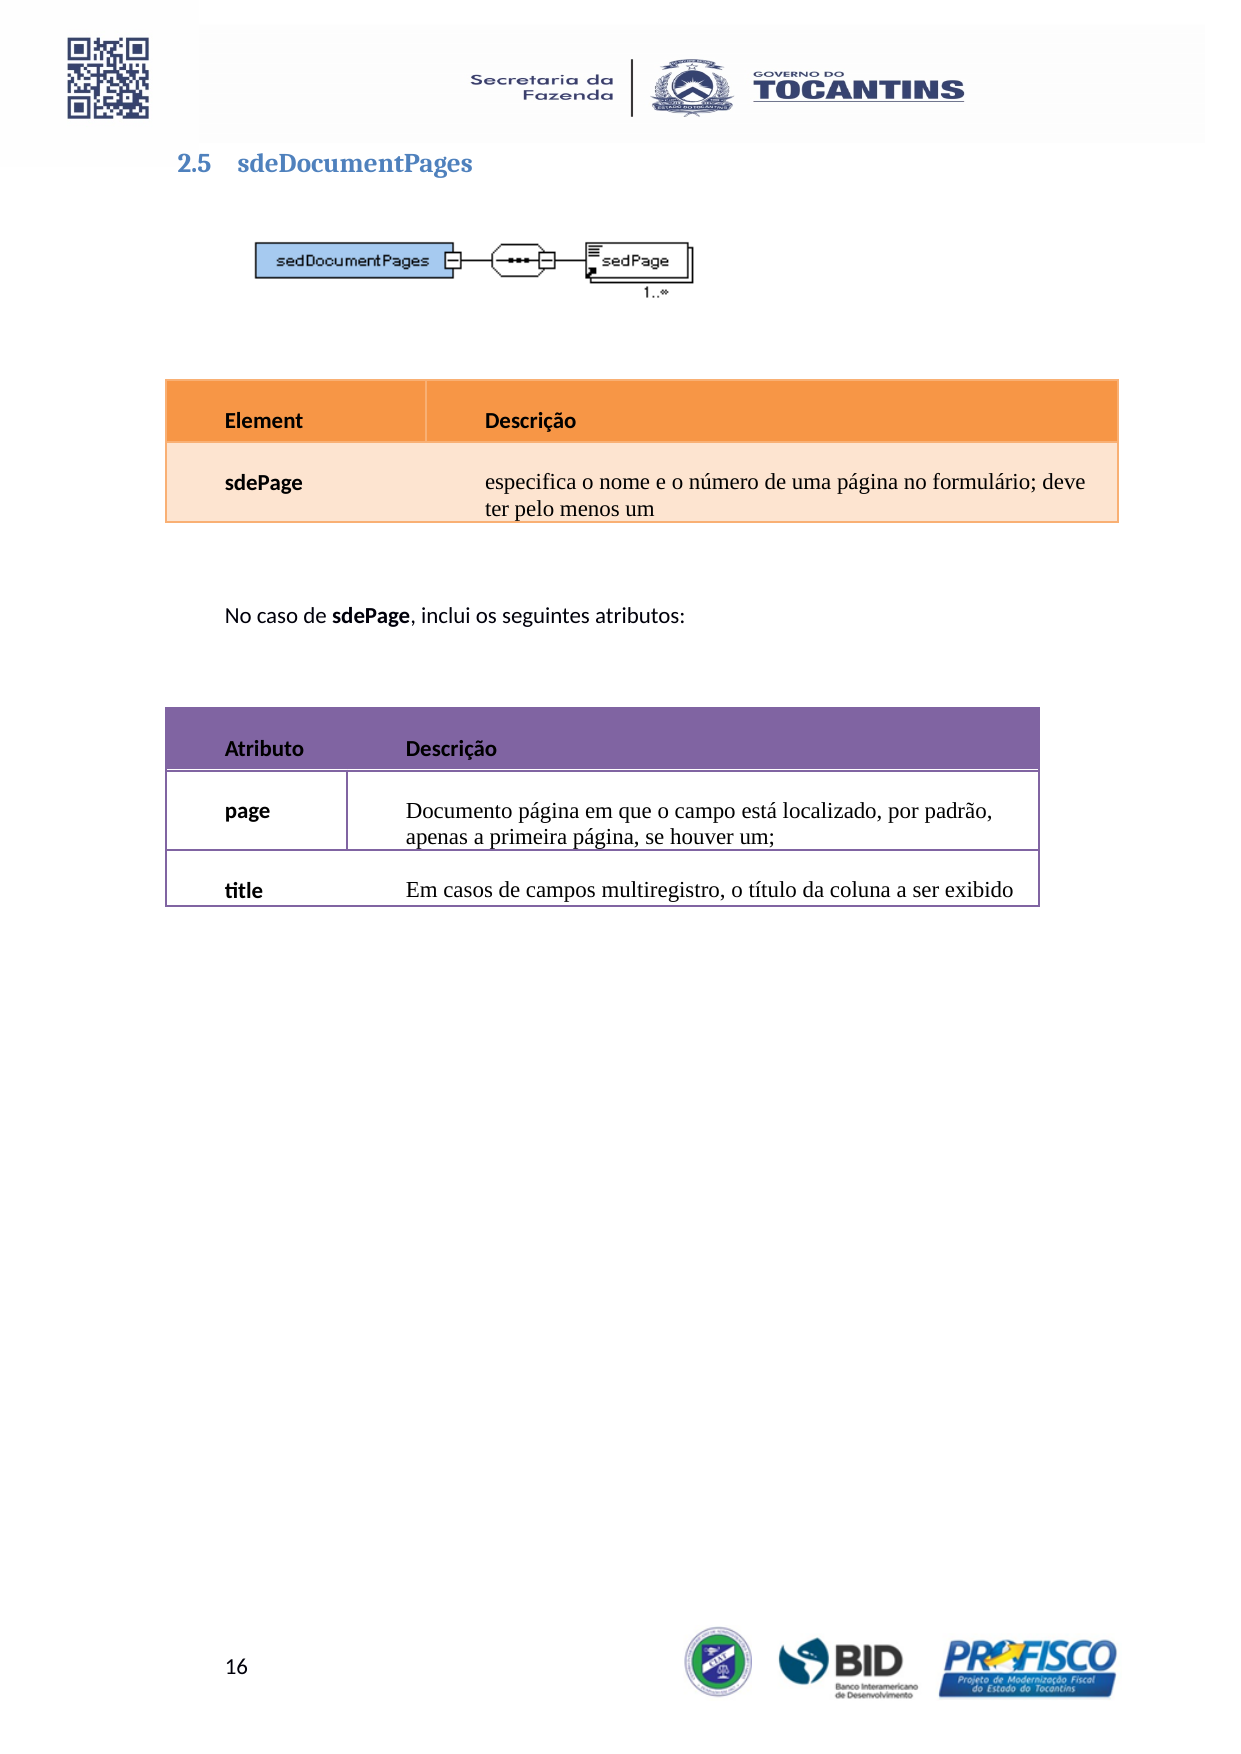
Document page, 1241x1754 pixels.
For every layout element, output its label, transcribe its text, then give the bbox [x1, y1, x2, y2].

table_cell especifica o nome e o número de uma página no formulário; deve ter pelo menos um [426, 443, 1117, 521]
table_header Descrição [347, 709, 1038, 769]
table_cell Documento página em que o campo está localizado, por padrão, apenas a primeira página, se houver um; [348, 772, 1038, 849]
table_header Descrição [427, 381, 1117, 441]
table_header Atributo [167, 709, 347, 769]
picture [0, 0, 1206, 167]
table_cell page [167, 772, 346, 849]
picture [224, 203, 703, 301]
table_cell Em casos de campos multiregistro, o título da coluna a ser exibido [347, 851, 1038, 904]
picture [682, 1625, 1123, 1701]
table_cell title [167, 851, 347, 904]
table_header Element [167, 381, 425, 441]
subtitle sdeDocumentPages [177, 148, 1063, 179]
text No caso de sdePage, inclui os seguintes atributos: [224, 601, 1063, 629]
table_cell sdePage [167, 443, 426, 521]
